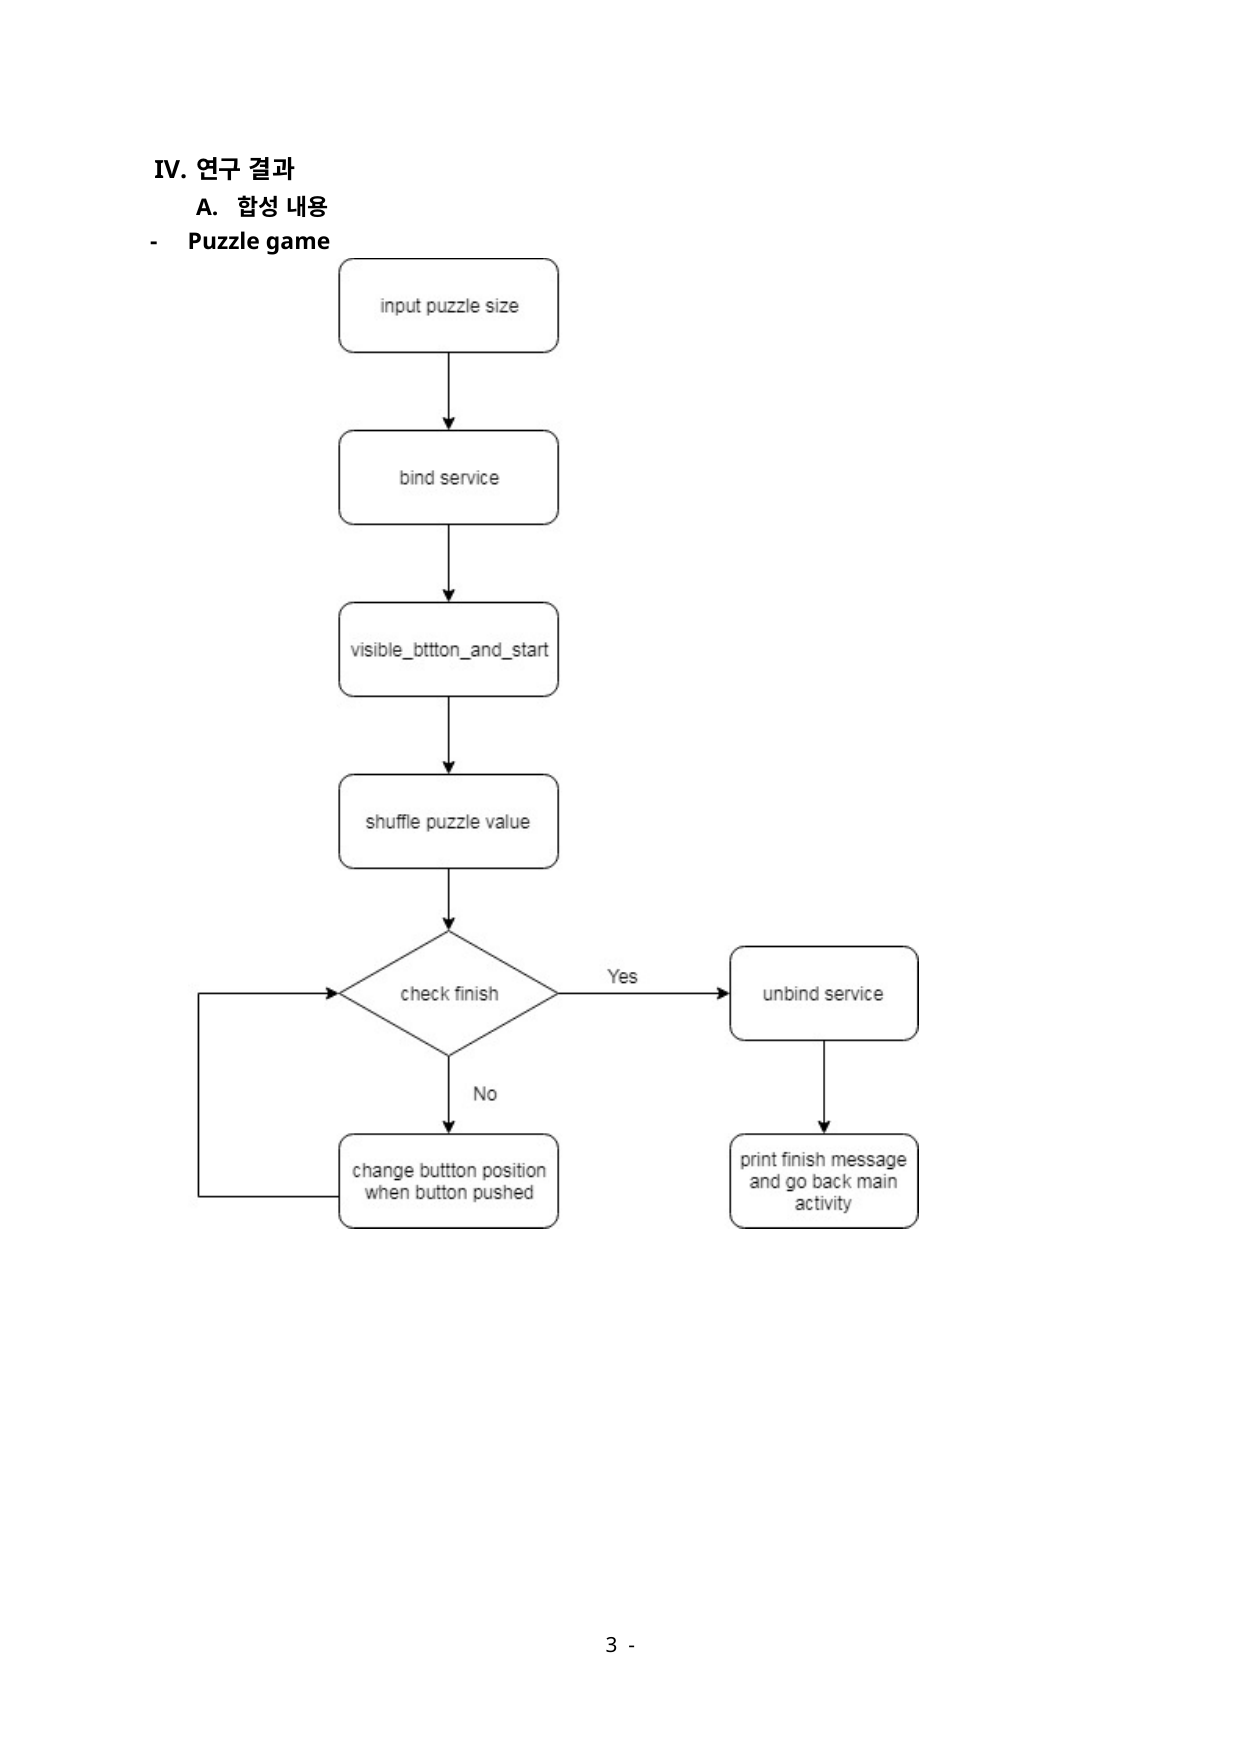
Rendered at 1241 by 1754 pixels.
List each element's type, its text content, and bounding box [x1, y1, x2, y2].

list Puzzle game [150, 225, 1128, 256]
list 연구 결과 [154, 150, 1128, 186]
list 합성 내용 [196, 189, 1128, 222]
picture [187, 258, 919, 1229]
